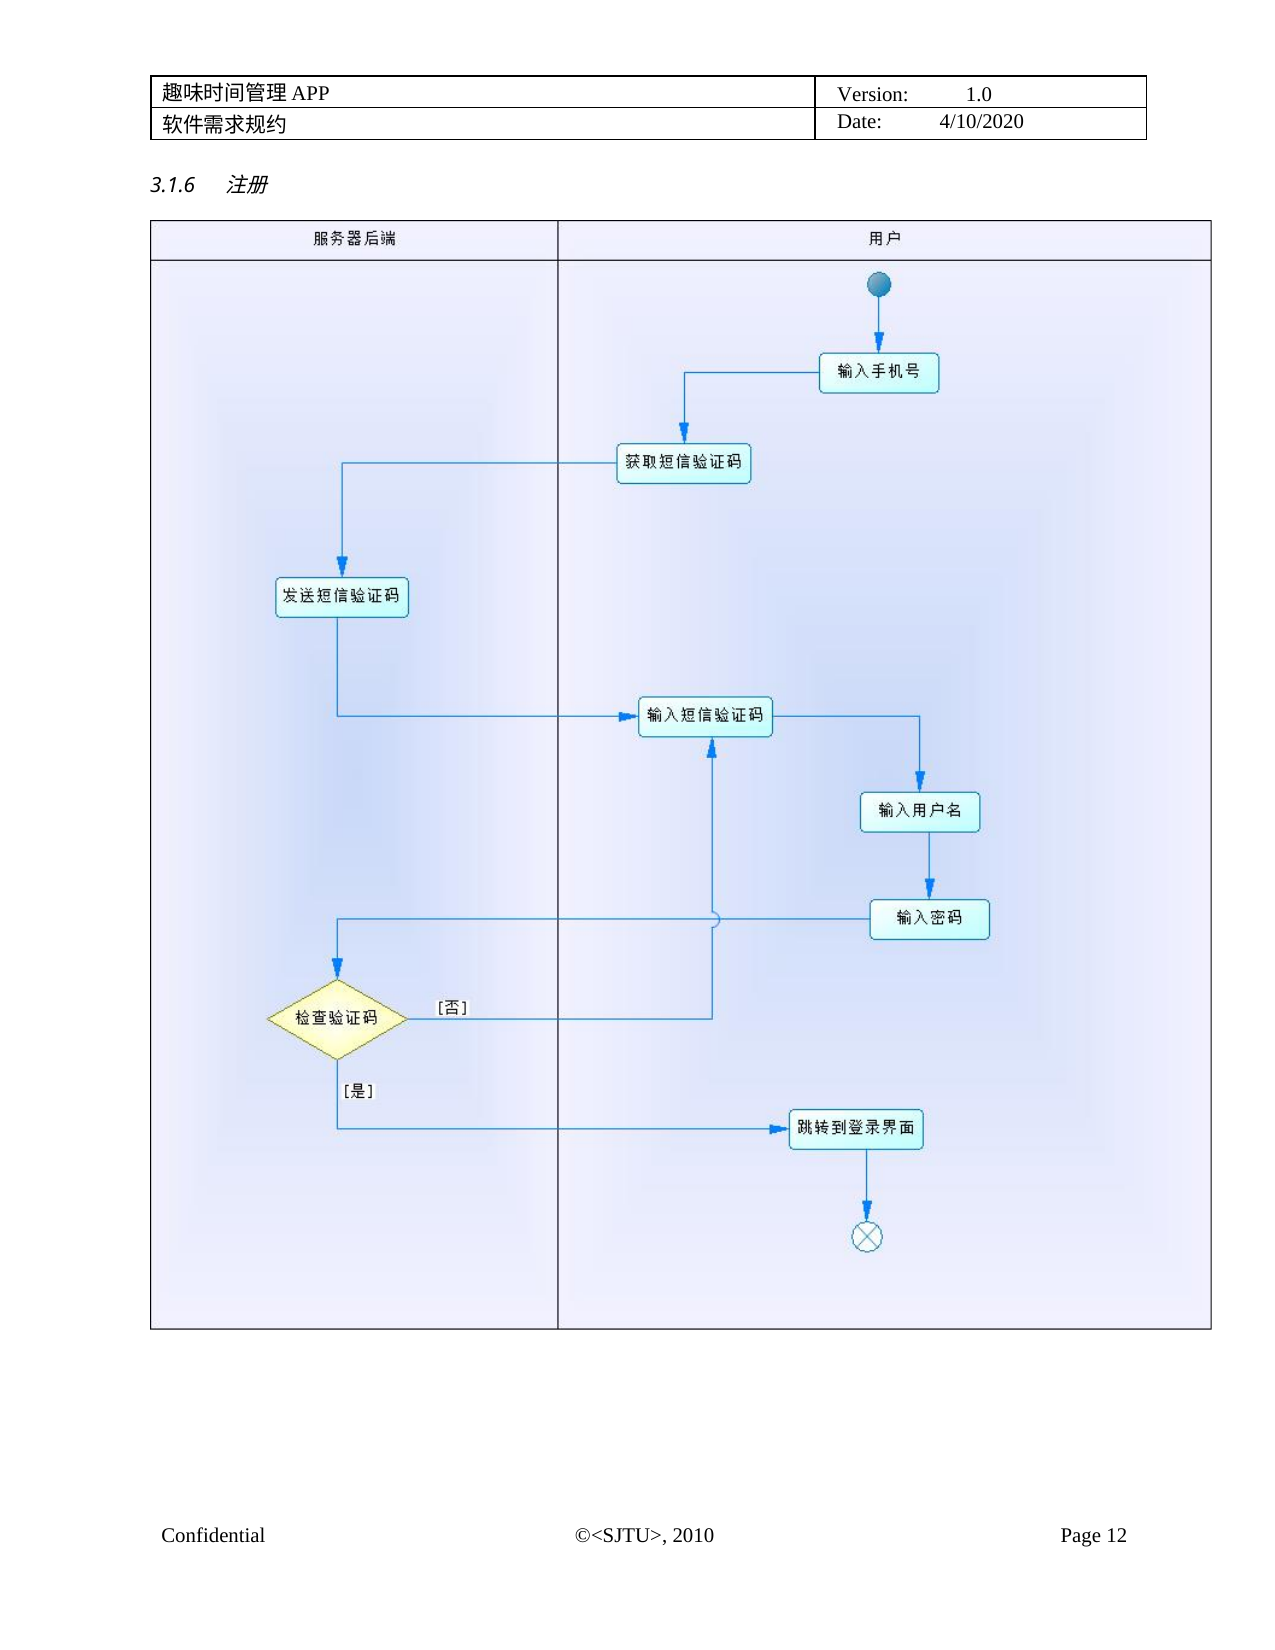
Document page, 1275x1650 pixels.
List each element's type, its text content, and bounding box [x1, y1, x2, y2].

picture [150, 220, 1212, 1331]
subtitle 注册 [150, 168, 1125, 199]
